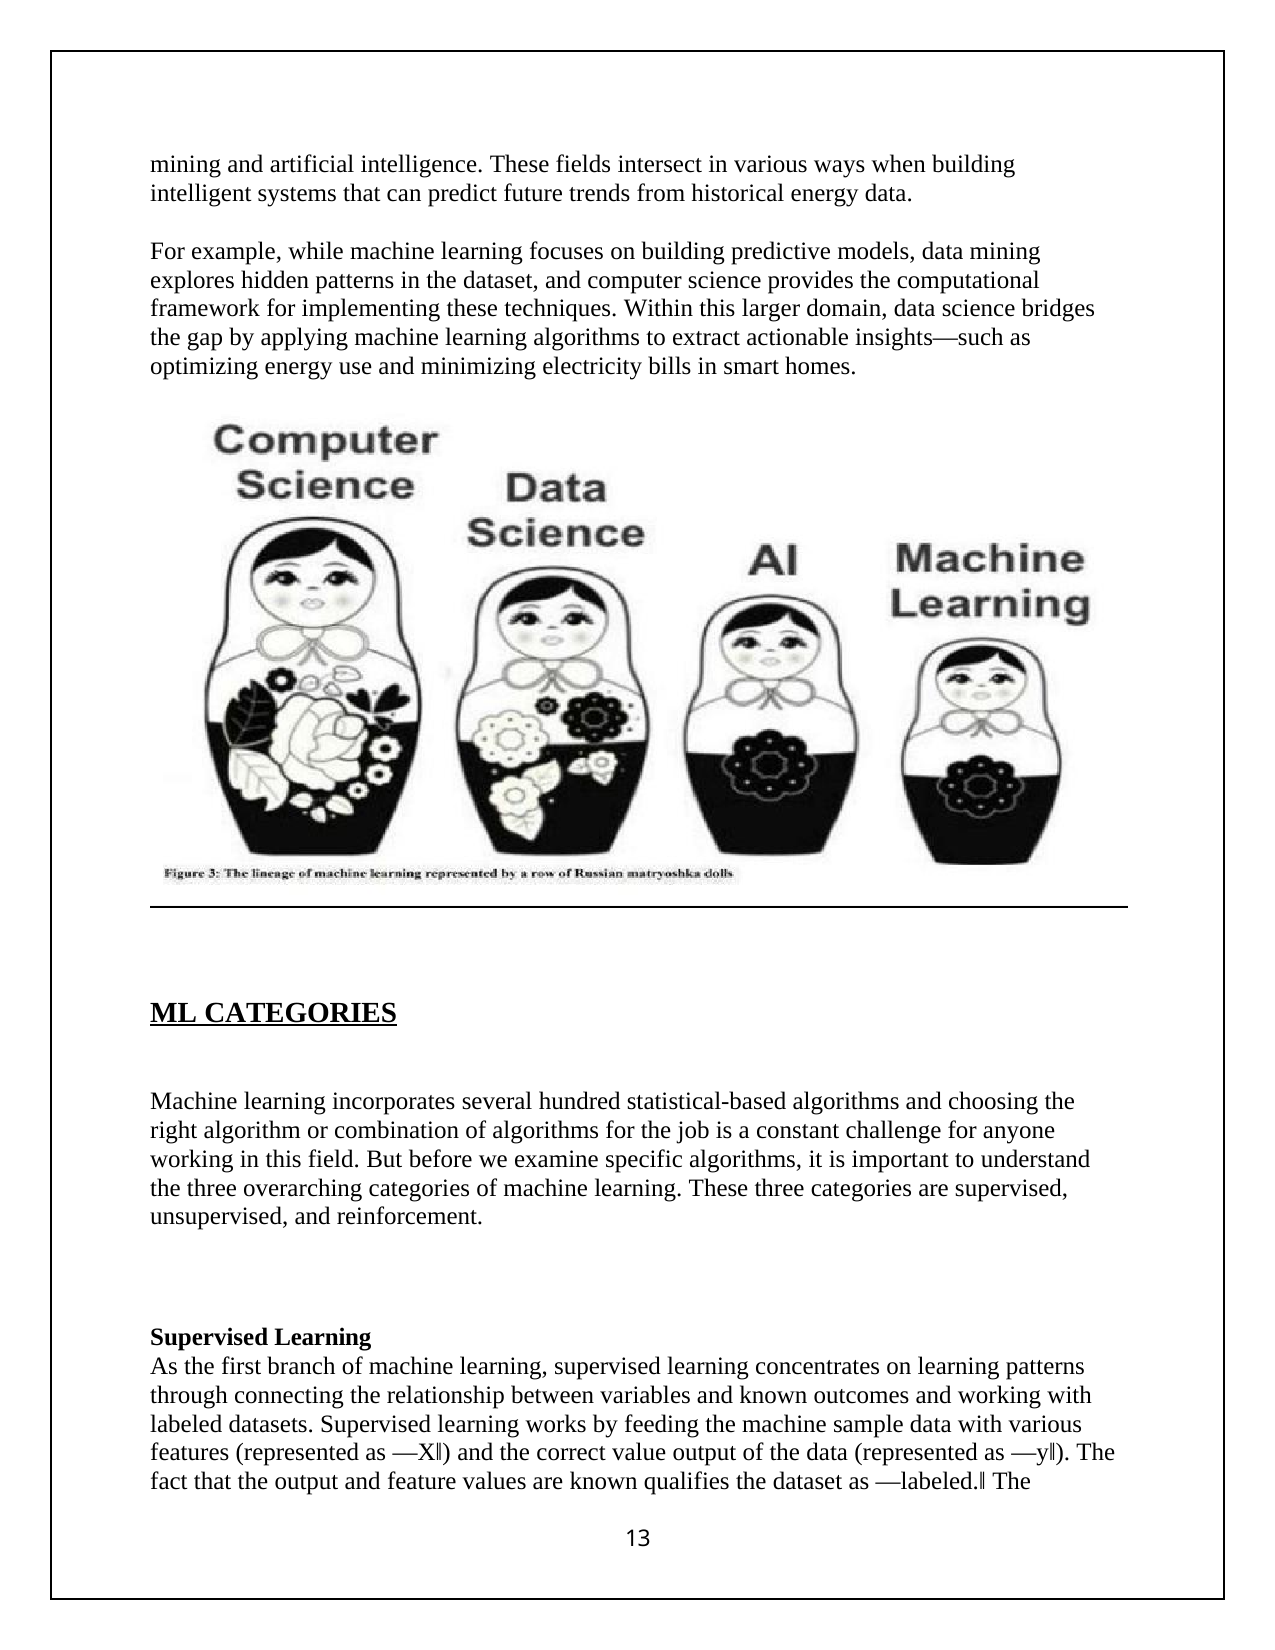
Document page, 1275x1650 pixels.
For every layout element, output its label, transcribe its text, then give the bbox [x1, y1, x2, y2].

subtitle Supervised Learning [150, 1323, 1200, 1351]
text For example, while machine learning focuses on building predictive models, data mining explores hidden patterns in the dataset, and computer science provides the computational framework for implementing these techniques. Within this larger domain, data science bridges the gap by applying machine learning algorithms to extract actionable insights—such as optimizing energy use and minimizing electricity bills in smart homes. [150, 236, 1118, 380]
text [150, 1351, 1124, 1495]
text mining and artificial intelligence. These fields intersect in various ways when building intelligent systems that can predict future trends from historical energy data. [150, 149, 1122, 207]
picture [150, 409, 1128, 908]
text Machine learning incorporates several hundred statistical-based algorithms and choosing the right algorithm or combination of algorithms for the job is a constant challenge for anyone working in this field. But before we examine specific algorithms, it is important to understand the three overarching categories of machine learning. These three categories are supervised, unsupervised, and reinforcement. [150, 1086, 1110, 1230]
subtitle ML CATEGORIES [150, 995, 1200, 1029]
